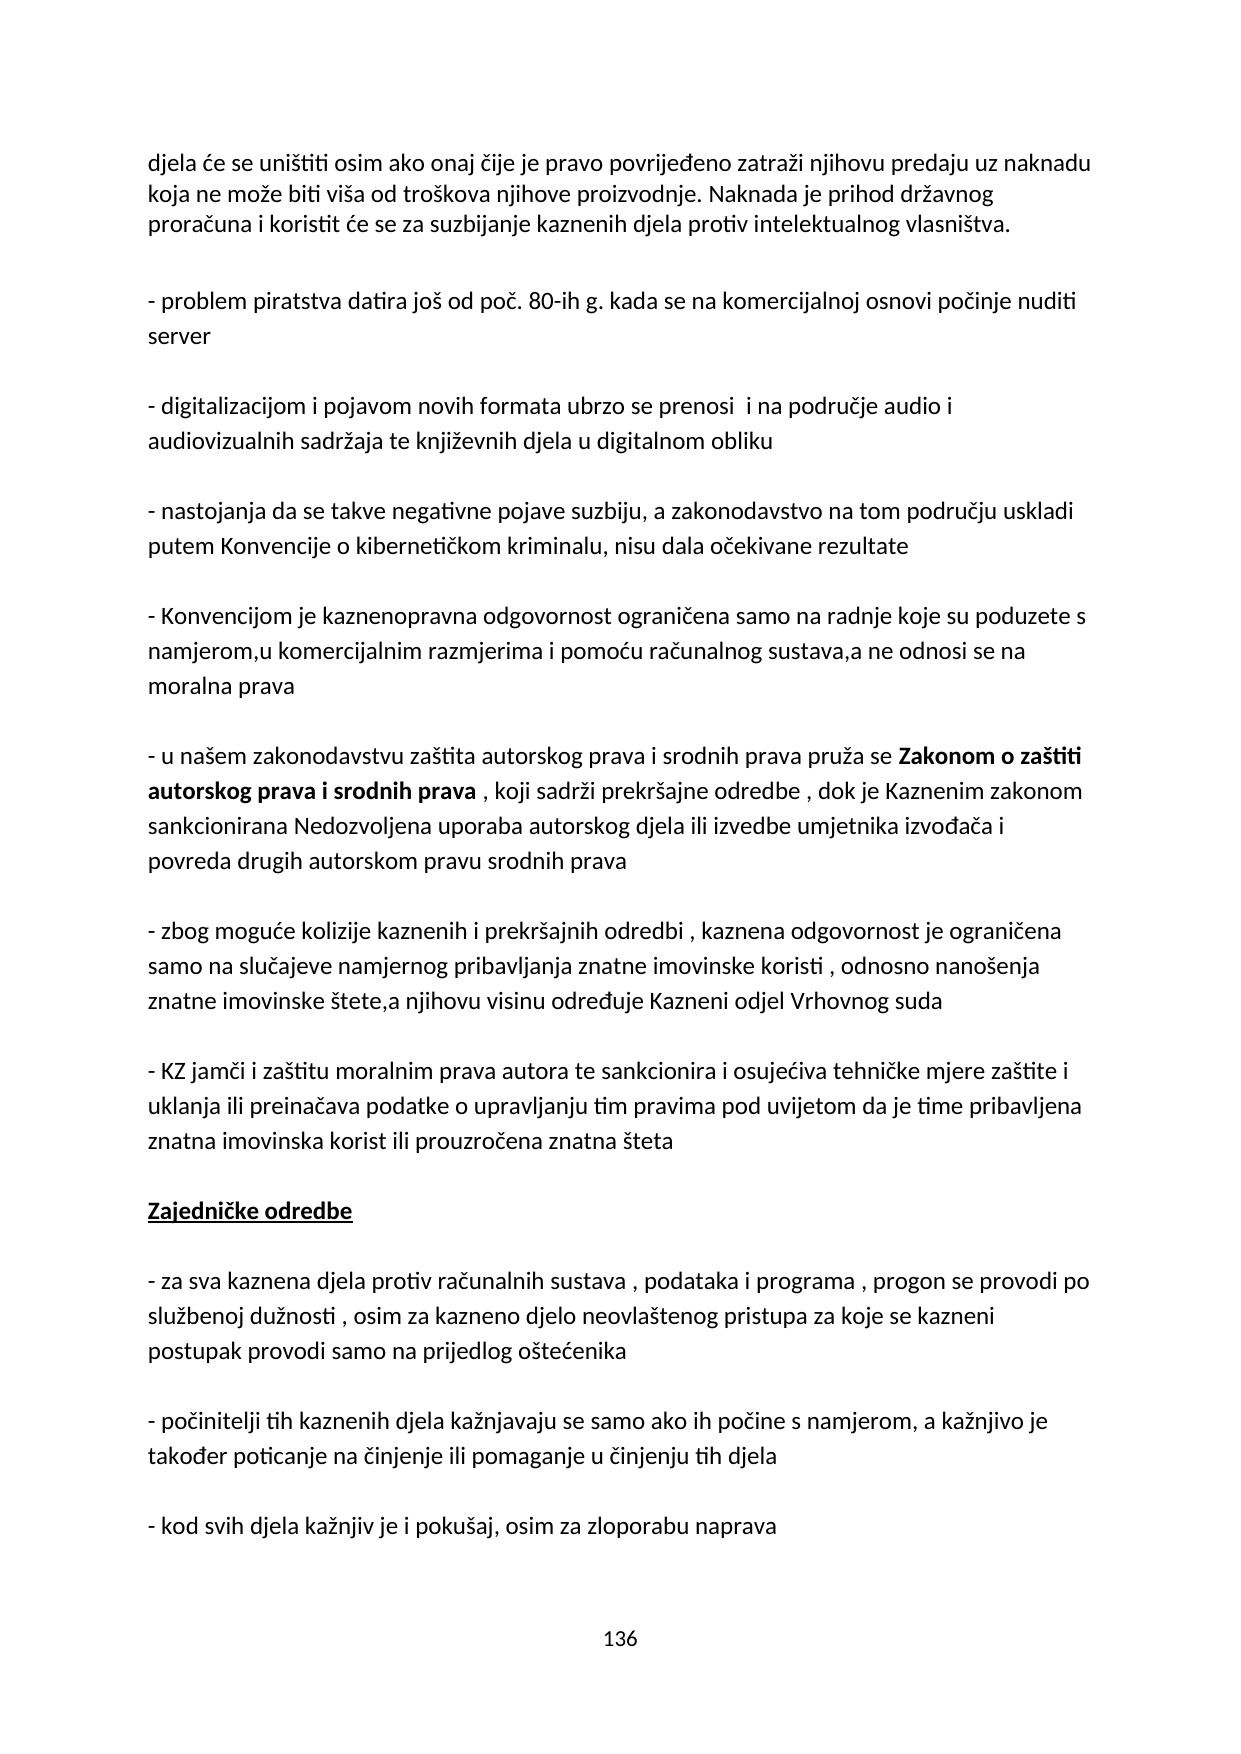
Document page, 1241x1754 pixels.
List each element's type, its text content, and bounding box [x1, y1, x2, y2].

list Zajedničke odredbe [148, 1195, 1093, 1226]
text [148, 148, 1093, 239]
list - zbog moguće kolizije kaznenih i prekršajnih odredbi , kaznena odgovornost je ograničena samo na slučajeve namjernog pribavljanja znatne imovinske koristi , odnosno nanošenja znatne imovinske štete,a njihovu visinu određuje Kazneni odjel Vrhovnog suda [148, 915, 1093, 1016]
list - za sva kaznena djela protiv računalnih sustava , podataka i programa , progon se provodi po službenoj dužnosti , osim za kazneno djelo neovlaštenog pristupa za koje se kazneni postupak provodi samo na prijedlog oštećenika [148, 1265, 1093, 1366]
list - problem piratstva datira još od poč. 80-ih g. kada se na komercijalnoj osnovi počinje nuditi server [148, 285, 1093, 351]
list - Konvencijom je kaznenopravna odgovornost ograničena samo na radnje koje su poduzete s namjerom,u komercijalnim razmjerima i pomoću računalnog sustava,a ne odnosi se na moralna prava [148, 600, 1093, 701]
list - kod svih djela kažnjiv je i pokušaj, osim za zloporabu naprava [148, 1510, 1093, 1541]
list - digitalizacijom i pojavom novih formata ubrzo se prenosi i na područje audio i audiovizualnih sadržaja te književnih djela u digitalnom obliku [148, 390, 1093, 456]
list - počinitelji tih kaznenih djela kažnjavaju se samo ako ih počine s namjerom, a kažnjivo je također poticanje na činjenje ili pomaganje u činjenju tih djela [148, 1405, 1093, 1471]
list - u našem zakonodavstvu zaštita autorskog prava i srodnih prava pruža se Zakonom o zaštiti autorskog prava i srodnih prava , koji sadrži prekršajne odredbe , dok je Kaznenim zakonom sankcionirana Nedozvoljena uporaba autorskog djela ili izvedbe umjetnika izvođača i povreda drugih autorskom pravu srodnih prava [148, 740, 1093, 876]
list - nastojanja da se takve negativne pojave suzbiju, a zakonodavstvo na tom području uskladi putem Konvencije o kibernetičkom kriminalu, nisu dala očekivane rezultate [148, 495, 1093, 561]
list - KZ jamči i zaštitu moralnim prava autora te sankcionira i osujećiva tehničke mjere zaštite i uklanja ili preinačava podatke o upravljanju tim pravima pod uvijetom da je time pribavljena znatna imovinska korist ili prouzročena znatna šteta [148, 1055, 1093, 1156]
